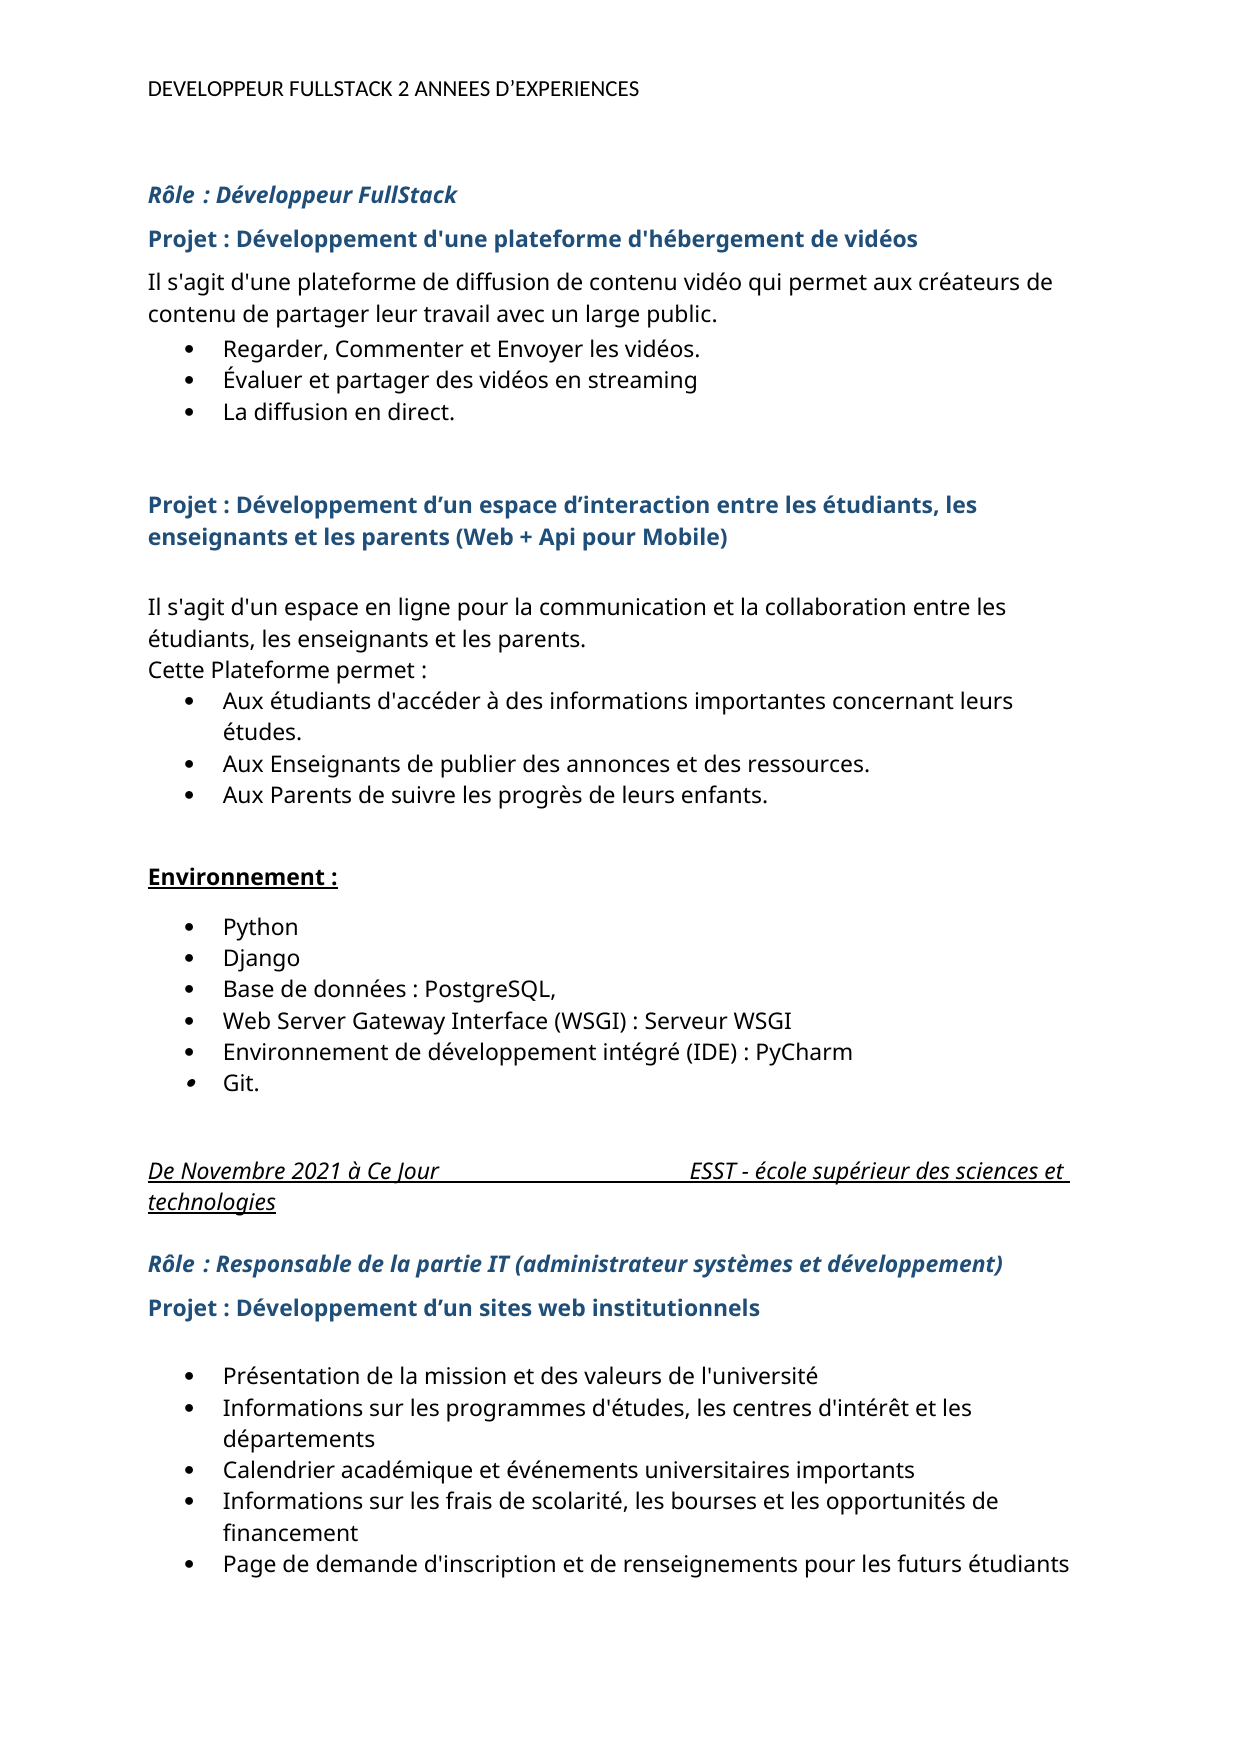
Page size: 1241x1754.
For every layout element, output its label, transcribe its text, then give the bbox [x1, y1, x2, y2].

text Projet : Développement d'une plateforme d'hébergement de vidéos [148, 223, 1093, 254]
text Cette Plateforme permet : [148, 654, 1093, 685]
list Environnement de développement intégré (IDE) : PyCharm [185, 1036, 1093, 1067]
text De Novembre 2021 à Ce Jour ESST - école supérieur des sciences et technologies [148, 1155, 1093, 1217]
list Aux étudiants d'accéder à des informations importantes concernant leurs études. [185, 685, 1093, 748]
list La diffusion en direct. [185, 396, 1093, 427]
text Projet : Développement d’un espace d’interaction entre les étudiants, les enseignants et les parents (Web + Api pour Mobile) [148, 489, 1093, 552]
text Environnement : [148, 861, 1093, 892]
list Web Server Gateway Interface (WSGI) : Serveur WSGI [185, 1005, 1093, 1036]
list Git. [185, 1067, 1093, 1098]
list Calendrier académique et événements universitaires importants [185, 1454, 1093, 1485]
list Base de données : PostgreSQL, [185, 973, 1093, 1005]
list Informations sur les programmes d'études, les centres d'intérêt et les départements [185, 1391, 1093, 1454]
list Django [185, 942, 1093, 973]
text Il s'agit d'un espace en ligne pour la communication et la collaboration entre les étudiants, les enseignants et les parents. [148, 591, 1093, 654]
list Informations sur les frais de scolarité, les bourses et les opportunités de financement [185, 1485, 1093, 1548]
list Présentation de la mission et des valeurs de l'université [185, 1360, 1093, 1391]
list Évaluer et partager des vidéos en streaming [185, 364, 1093, 396]
list Regarder, Commenter et Envoyer les vidéos. [185, 333, 1093, 364]
text Rôle : Développeur FullStack [148, 179, 1093, 210]
list Aux Enseignants de publier des annonces et des ressources. [185, 748, 1093, 779]
list Page de demande d'inscription et de renseignements pour les futurs étudiants [185, 1548, 1093, 1579]
text Projet : Développement d’un sites web institutionnels [148, 1292, 1093, 1323]
text Rôle : Responsable de la partie IT (administrateur systèmes et développement) [148, 1248, 1093, 1280]
list Python [185, 911, 1093, 942]
text Il s'agit d'une plateforme de diffusion de contenu vidéo qui permet aux créateurs de contenu de partager leur travail avec un large public. [148, 266, 1093, 329]
list Aux Parents de suivre les progrès de leurs enfants. [185, 779, 1093, 810]
